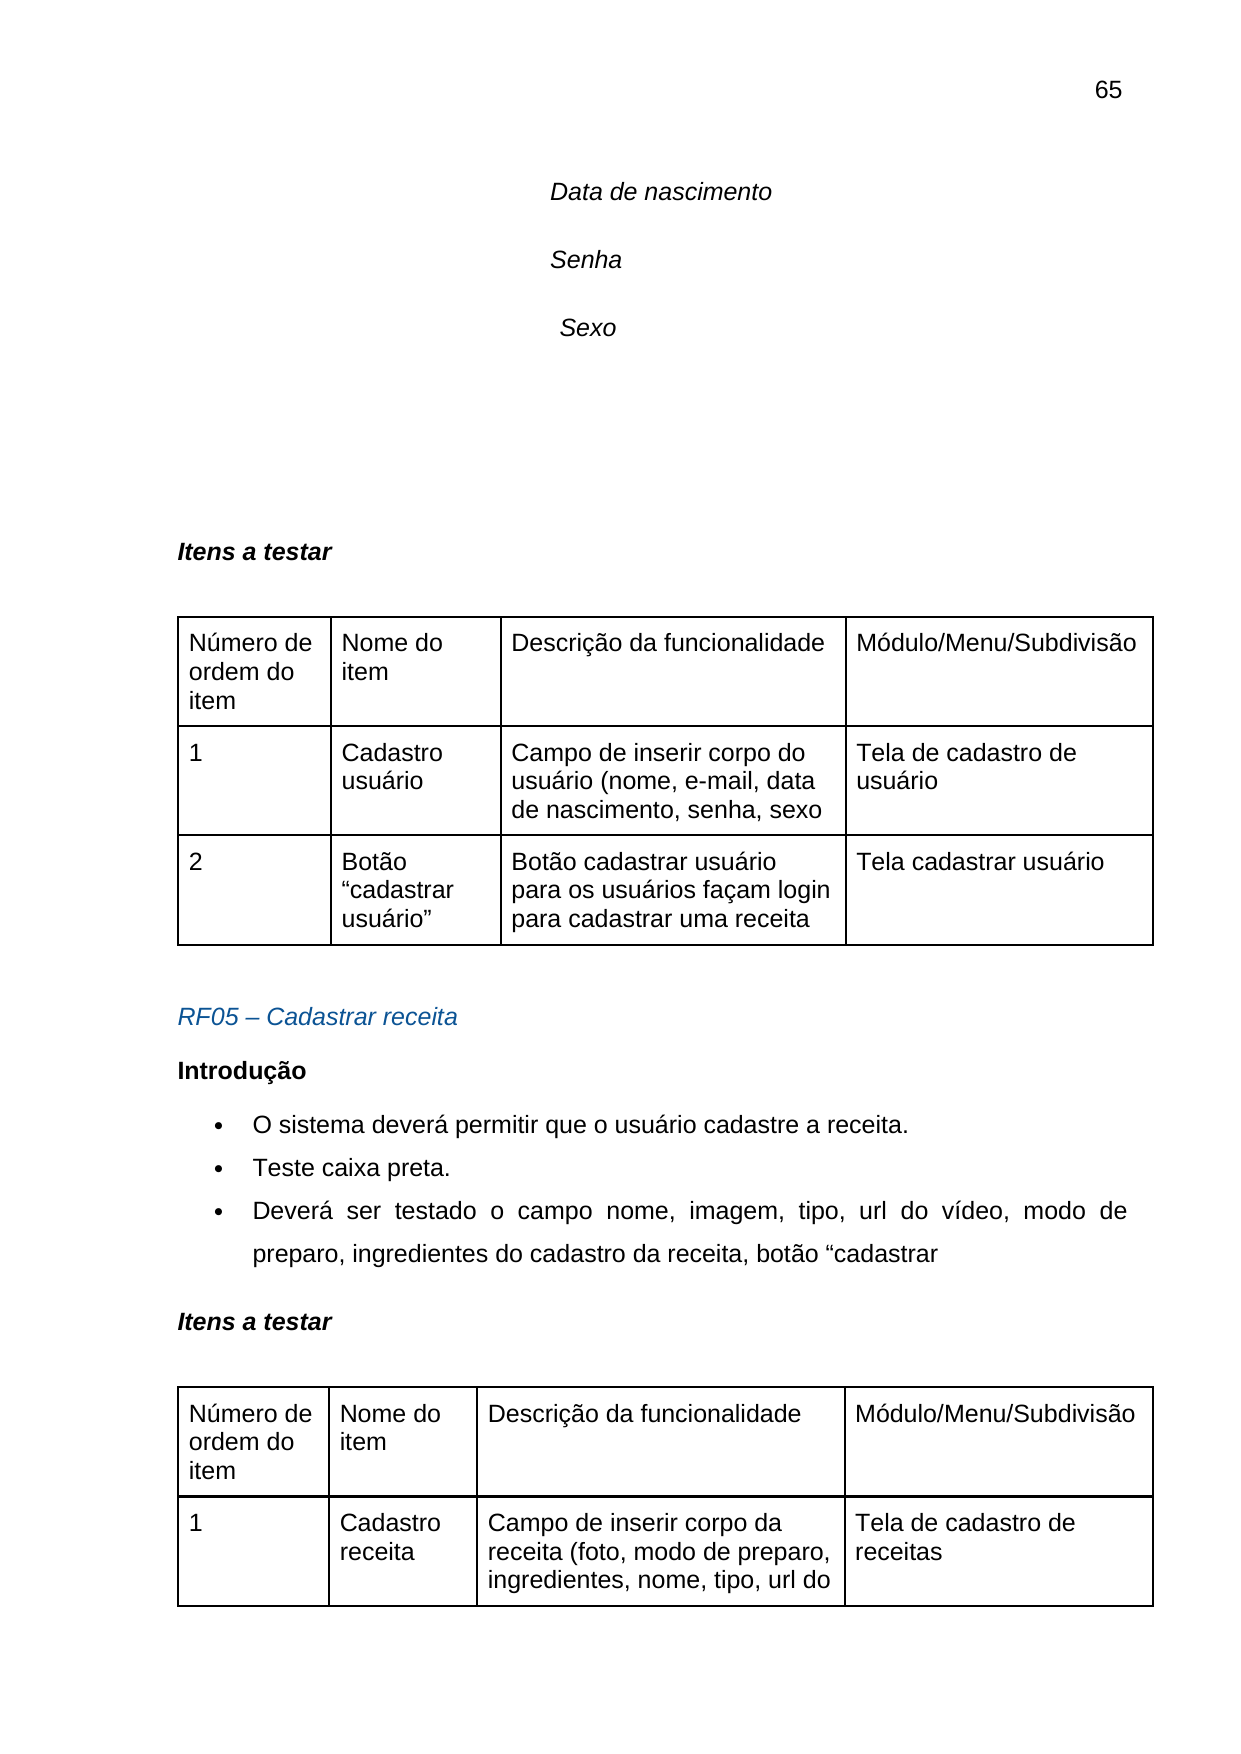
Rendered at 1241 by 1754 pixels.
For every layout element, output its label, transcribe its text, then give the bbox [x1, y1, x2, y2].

table_cell 1 [179, 727, 330, 834]
table_cell Botão “cadastrar usuário” [332, 836, 500, 943]
table_header Nome do item [330, 1388, 476, 1495]
list O sistema deverá permitir que o usuário cadastre a receita. [215, 1110, 1129, 1139]
table_cell Botão cadastrar usuário para os usuários façam login para cadastrar uma receita [502, 836, 845, 943]
table_cell 1 [179, 1498, 328, 1604]
text Data de nascimento [177, 177, 1129, 206]
text Sexo [177, 313, 1129, 342]
table_cell Campo de inserir corpo do usuário (nome, e-mail, data de nascimento, senha, sexo [502, 727, 845, 834]
text RF05 – Cadastrar receita [177, 1002, 1129, 1031]
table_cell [846, 1498, 1152, 1604]
table_cell Cadastro receita [330, 1498, 476, 1604]
table_header Descrição da funcionalidade [502, 618, 845, 725]
table_header Módulo/Menu/Subdivisão [846, 1388, 1152, 1495]
table_cell 2 [179, 836, 330, 943]
table_header Número de ordem do item [179, 1388, 328, 1495]
text Introdução [177, 1056, 1129, 1085]
table_cell Tela cadastrar usuário [847, 836, 1152, 943]
table_cell Cadastro usuário [332, 727, 500, 834]
list Deverá ser testado o campo nome, imagem, tipo, url do vídeo, modo de preparo, ingredientes do cadastro da receita, botão “cadastrar [215, 1196, 1129, 1268]
text Itens a testar [177, 1307, 1129, 1336]
table_header Número de ordem do item [179, 618, 330, 725]
table_header Nome do item [332, 618, 500, 725]
table_cell Tela de cadastro de usuário [847, 727, 1152, 834]
table_header Descrição da funcionalidade [478, 1388, 844, 1495]
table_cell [478, 1498, 844, 1604]
text Senha [177, 245, 1129, 274]
table_header Módulo/Menu/Subdivisão [847, 618, 1152, 725]
text Itens a testar [177, 537, 1129, 566]
list Teste caixa preta. [215, 1153, 1129, 1182]
